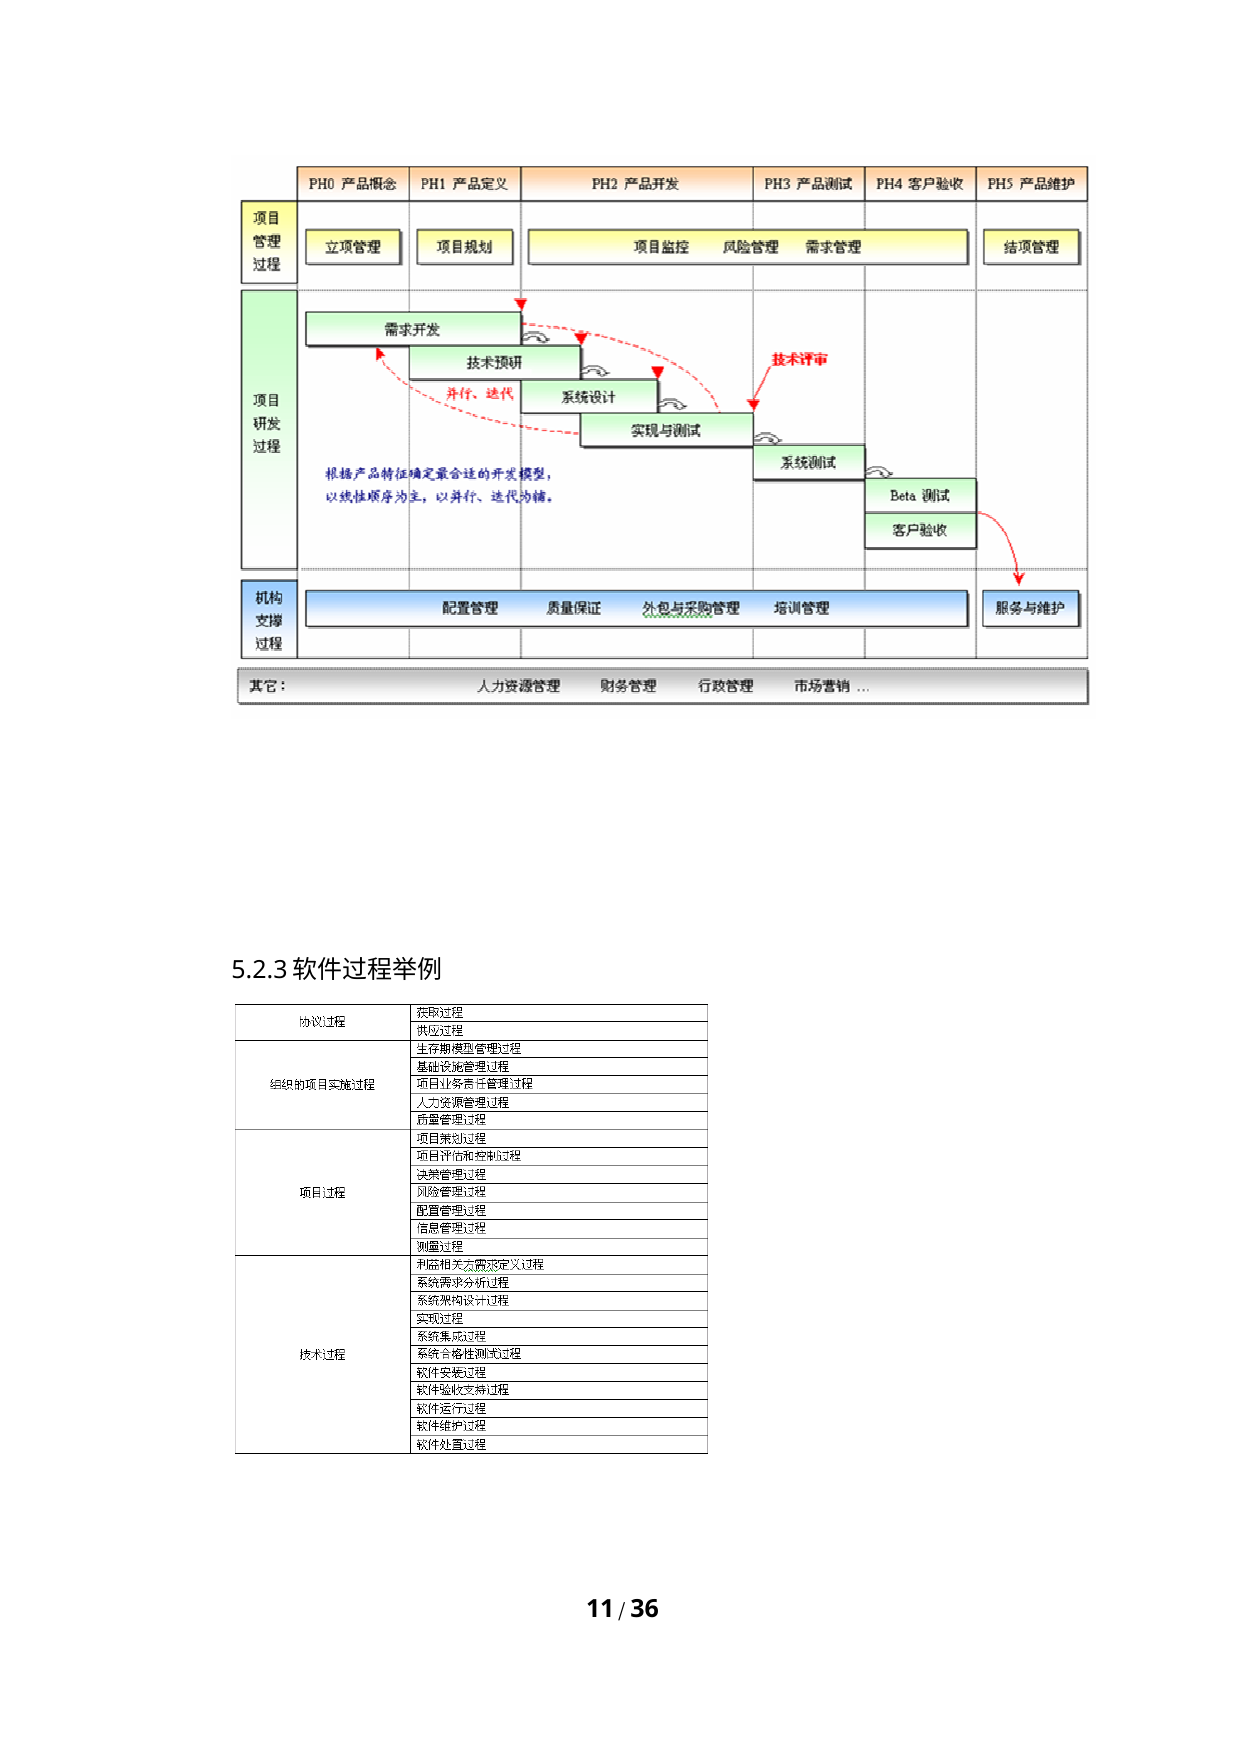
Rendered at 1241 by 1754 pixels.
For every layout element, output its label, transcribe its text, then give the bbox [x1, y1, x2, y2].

picture [231, 155, 1097, 719]
text 5.2.3软件过程举例 [231, 936, 1053, 1001]
picture [231, 1000, 710, 1456]
